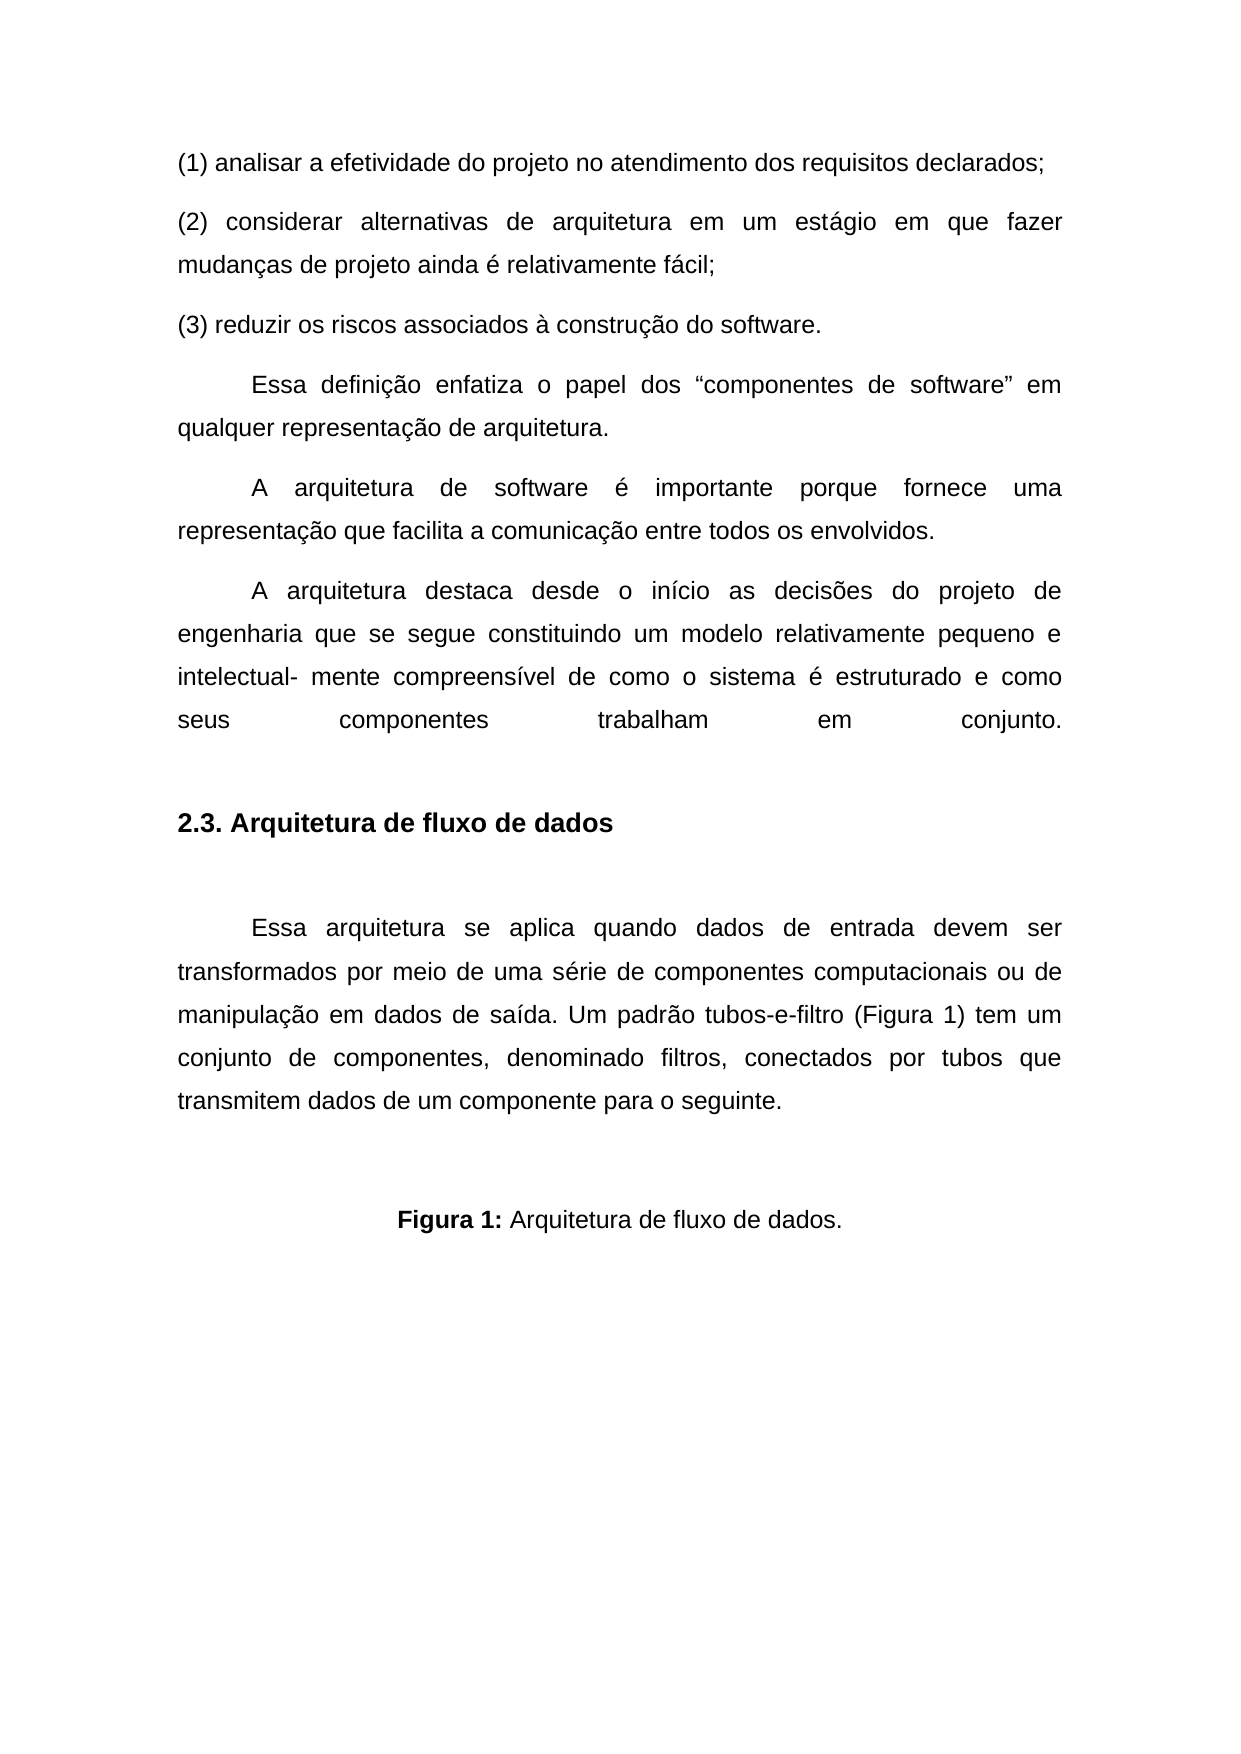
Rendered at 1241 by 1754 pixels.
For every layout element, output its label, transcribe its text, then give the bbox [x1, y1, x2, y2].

text (1) analisar a efetividade do projeto no atendimento dos requisitos declarados; [177, 148, 1063, 176]
text Figura 1: Arquitetura de fluxo de dados. [177, 1205, 1063, 1233]
subtitle 2.3. Arquitetura de fluxo de dados [177, 807, 1063, 838]
text (2) considerar alternativas de arquitetura em um estágio em que fazer mudanças de projeto ainda é relativamente fácil; [177, 207, 1063, 279]
text A arquitetura destaca desde o início as decisões do projeto de engenharia que se segue constituindo um modelo relativamente pequeno e intelectual- mente compreensível de como o sistema é estruturado e como seus componentes trabalham em conjunto. [177, 576, 1063, 776]
text Essa arquitetura se aplica quando dados de entrada devem ser transformados por meio de uma série de componentes computacionais ou de manipulação em dados de saída. Um padrão tubos-e-filtro (Figura 1) tem um conjunto de componentes, denominado filtros, conectados por tubos que transmitem dados de um componente para o seguinte. [177, 913, 1063, 1114]
text Essa definição enfatiza o papel dos “componentes de software” em qualquer representação de arquitetura. [177, 370, 1063, 442]
text (3) reduzir os riscos associados à construção do software. [177, 310, 1063, 339]
text A arquitetura de software é importante porque fornece uma representação que facilita a comunicação entre todos os envolvidos. [177, 473, 1063, 545]
